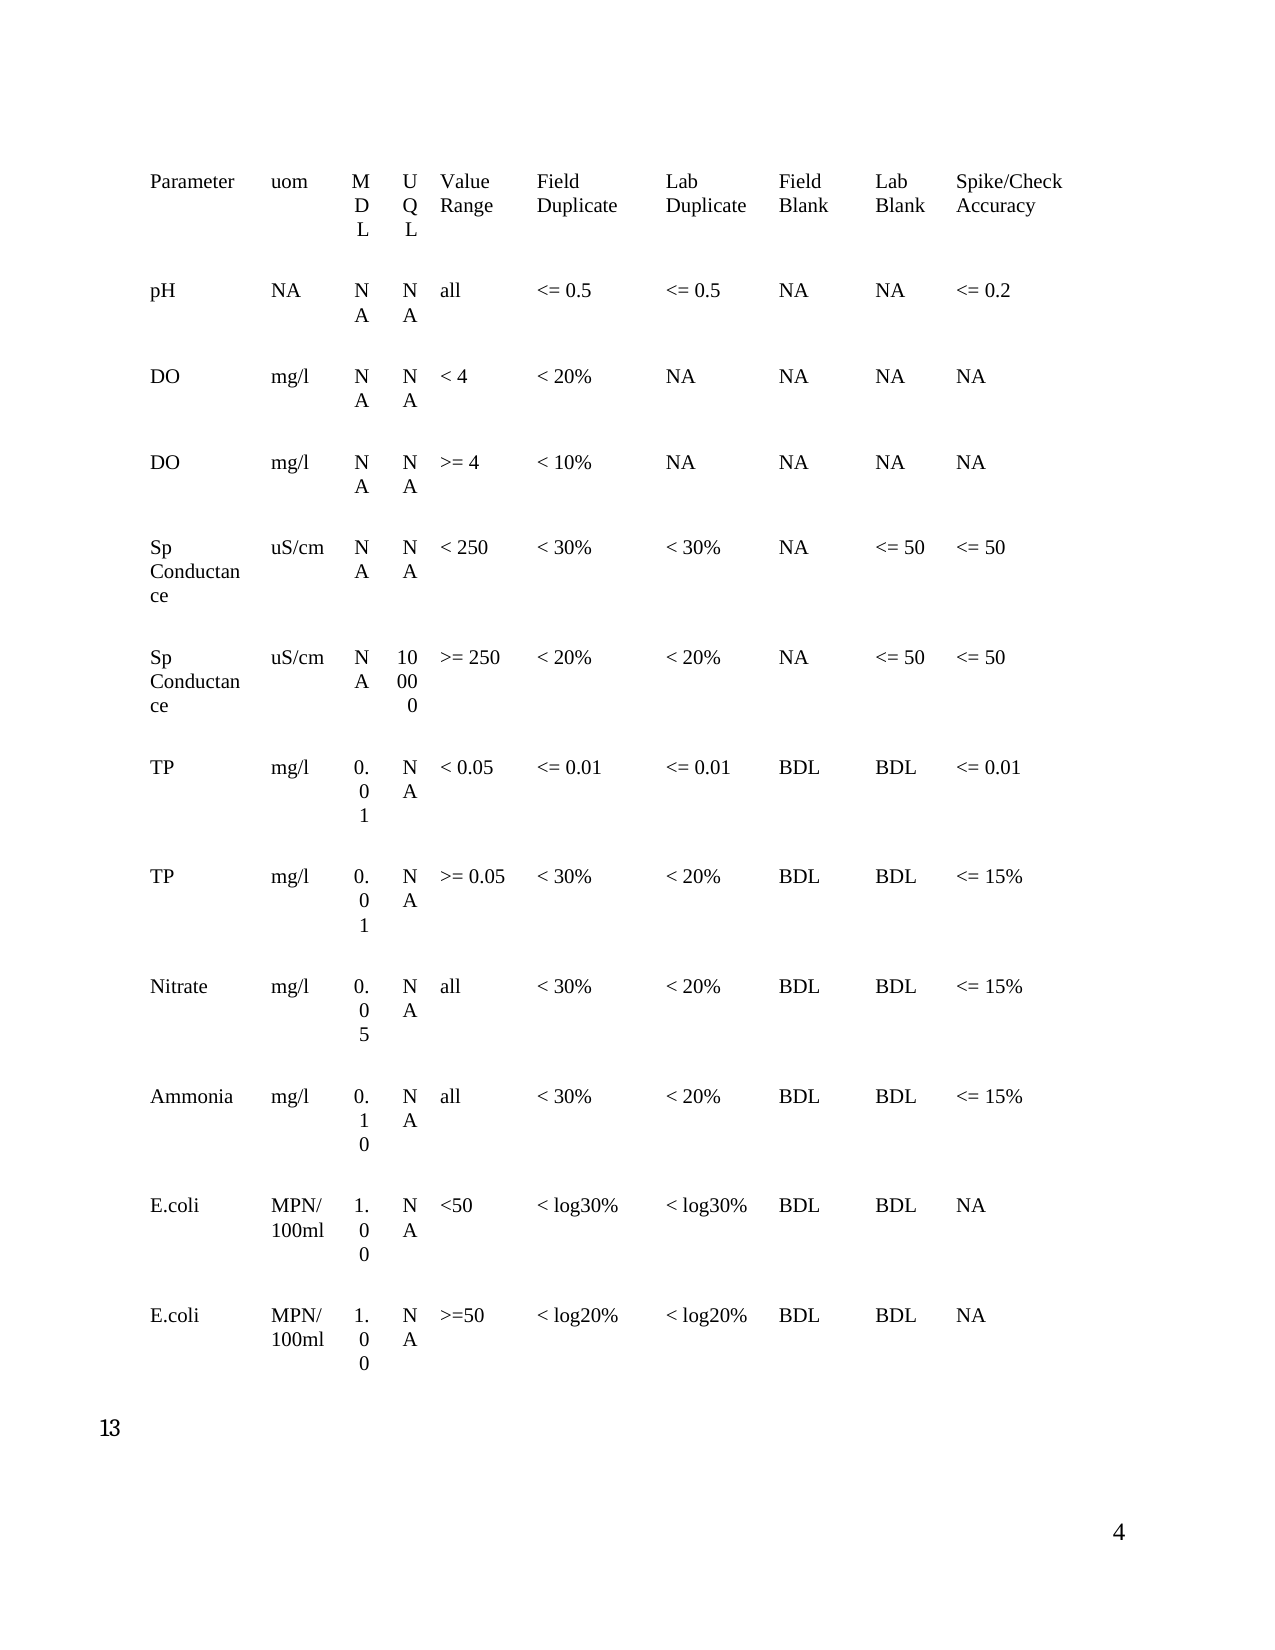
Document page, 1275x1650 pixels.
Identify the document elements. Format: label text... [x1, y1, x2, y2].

table_cell BDL [767, 736, 864, 846]
table_header UQL [380, 150, 429, 260]
table_cell NA [380, 431, 429, 517]
table_cell mg/l [260, 1065, 340, 1175]
table_cell E.coli [139, 1284, 259, 1394]
table_cell < 250 [429, 517, 525, 626]
table_cell BDL [767, 955, 864, 1065]
table_header Parameter [139, 150, 259, 260]
table_cell >= 250 [429, 626, 525, 736]
table_cell NA [864, 260, 944, 345]
table_cell mg/l [260, 431, 340, 517]
table_cell NA [340, 260, 380, 345]
table_header Lab Blank [864, 150, 944, 260]
table_cell <= 50 [864, 517, 944, 626]
table_cell <= 0.01 [654, 736, 767, 846]
table_cell NA [380, 345, 429, 431]
table_cell NA [260, 260, 340, 345]
table_cell BDL [864, 1175, 944, 1284]
table_cell E.coli [139, 1175, 259, 1284]
table_cell BDL [767, 1284, 864, 1394]
table_cell >= 4 [429, 431, 525, 517]
table_cell 0.01 [340, 736, 380, 846]
table_header Value Range [429, 150, 525, 260]
table_cell NA [380, 955, 429, 1065]
table_cell NA [380, 1175, 429, 1284]
table_cell BDL [864, 955, 944, 1065]
table_cell 1.00 [340, 1284, 380, 1394]
table_cell <= 0.2 [945, 260, 1114, 345]
table_cell NA [864, 431, 944, 517]
table_cell < 30% [654, 517, 767, 626]
table_cell < 20% [654, 1065, 767, 1175]
table_cell NA [767, 345, 864, 431]
table_cell 0.10 [340, 1065, 380, 1175]
table_header Field Duplicate [525, 150, 654, 260]
table_cell Sp Conductance [139, 626, 259, 736]
table_cell <= 50 [945, 517, 1114, 626]
table_cell NA [380, 846, 429, 955]
table_cell Nitrate [139, 955, 259, 1065]
table_cell NA [380, 517, 429, 626]
table_cell BDL [864, 736, 944, 846]
table_cell NA [945, 431, 1114, 517]
table_cell MPN/100ml [260, 1284, 340, 1394]
table_cell >=50 [429, 1284, 525, 1394]
table_cell <50 [429, 1175, 525, 1284]
table_cell BDL [767, 1175, 864, 1284]
table_cell < 20% [525, 626, 654, 736]
table_cell NA [864, 345, 944, 431]
table_cell < 30% [525, 1065, 654, 1175]
table_cell pH [139, 260, 259, 345]
table_cell TP [139, 846, 259, 955]
table_cell < 4 [429, 345, 525, 431]
table_cell mg/l [260, 736, 340, 846]
table_cell 1.00 [340, 1175, 380, 1284]
table_cell NA [945, 345, 1114, 431]
table_cell < 20% [525, 345, 654, 431]
table_cell NA [340, 431, 380, 517]
table_cell BDL [864, 846, 944, 955]
table_cell <= 0.01 [525, 736, 654, 846]
table_cell <= 50 [945, 626, 1114, 736]
table_cell NA [767, 517, 864, 626]
table_cell < log20% [654, 1284, 767, 1394]
table_cell <= 15% [945, 955, 1114, 1065]
table_cell DO [139, 431, 259, 517]
table_header MDL [340, 150, 380, 260]
table_cell <= 15% [945, 1065, 1114, 1175]
table_cell all [429, 955, 525, 1065]
table_cell < log20% [525, 1284, 654, 1394]
table_cell NA [767, 260, 864, 345]
table_cell <= 15% [945, 846, 1114, 955]
table_cell <= 0.01 [945, 736, 1114, 846]
table_cell BDL [864, 1284, 944, 1394]
table_cell all [429, 260, 525, 345]
table_cell < 30% [525, 517, 654, 626]
table_cell < 20% [654, 955, 767, 1065]
table_cell BDL [864, 1065, 944, 1175]
table_cell NA [767, 626, 864, 736]
table_cell >= 0.05 [429, 846, 525, 955]
table_cell NA [340, 345, 380, 431]
table_cell mg/l [260, 345, 340, 431]
table_cell NA [945, 1284, 1114, 1394]
table_cell NA [654, 431, 767, 517]
table_cell NA [340, 517, 380, 626]
table_header Spike/Check Accuracy [945, 150, 1114, 260]
table_cell < 30% [525, 846, 654, 955]
table_cell MPN/100ml [260, 1175, 340, 1284]
table_cell Sp Conductance [139, 517, 259, 626]
table_cell <= 50 [864, 626, 944, 736]
table_cell 0.05 [340, 955, 380, 1065]
table_cell Ammonia [139, 1065, 259, 1175]
table_cell <= 0.5 [525, 260, 654, 345]
table_cell mg/l [260, 846, 340, 955]
table_cell NA [380, 1284, 429, 1394]
table_cell all [429, 1065, 525, 1175]
table_cell NA [340, 626, 380, 736]
table_cell < 0.05 [429, 736, 525, 846]
table_cell <= 0.5 [654, 260, 767, 345]
table_cell < log30% [525, 1175, 654, 1284]
table_cell NA [380, 736, 429, 846]
table_cell NA [767, 431, 864, 517]
table_cell DO [139, 345, 259, 431]
table_cell TP [139, 736, 259, 846]
table_cell 0.01 [340, 846, 380, 955]
table_header Lab Duplicate [654, 150, 767, 260]
table_cell NA [380, 260, 429, 345]
table_cell 10000 [380, 626, 429, 736]
table_cell mg/l [260, 955, 340, 1065]
table_cell < 20% [654, 846, 767, 955]
table_cell < log30% [654, 1175, 767, 1284]
table_header Field Blank [767, 150, 864, 260]
table_cell NA [945, 1175, 1114, 1284]
table_cell uS/cm [260, 517, 340, 626]
table_cell < 30% [525, 955, 654, 1065]
table_header uom [260, 150, 340, 260]
table_cell uS/cm [260, 626, 340, 736]
table_cell NA [654, 345, 767, 431]
table_cell BDL [767, 1065, 864, 1175]
table_cell < 20% [654, 626, 767, 736]
table_cell BDL [767, 846, 864, 955]
table_cell < 10% [525, 431, 654, 517]
table_cell NA [380, 1065, 429, 1175]
